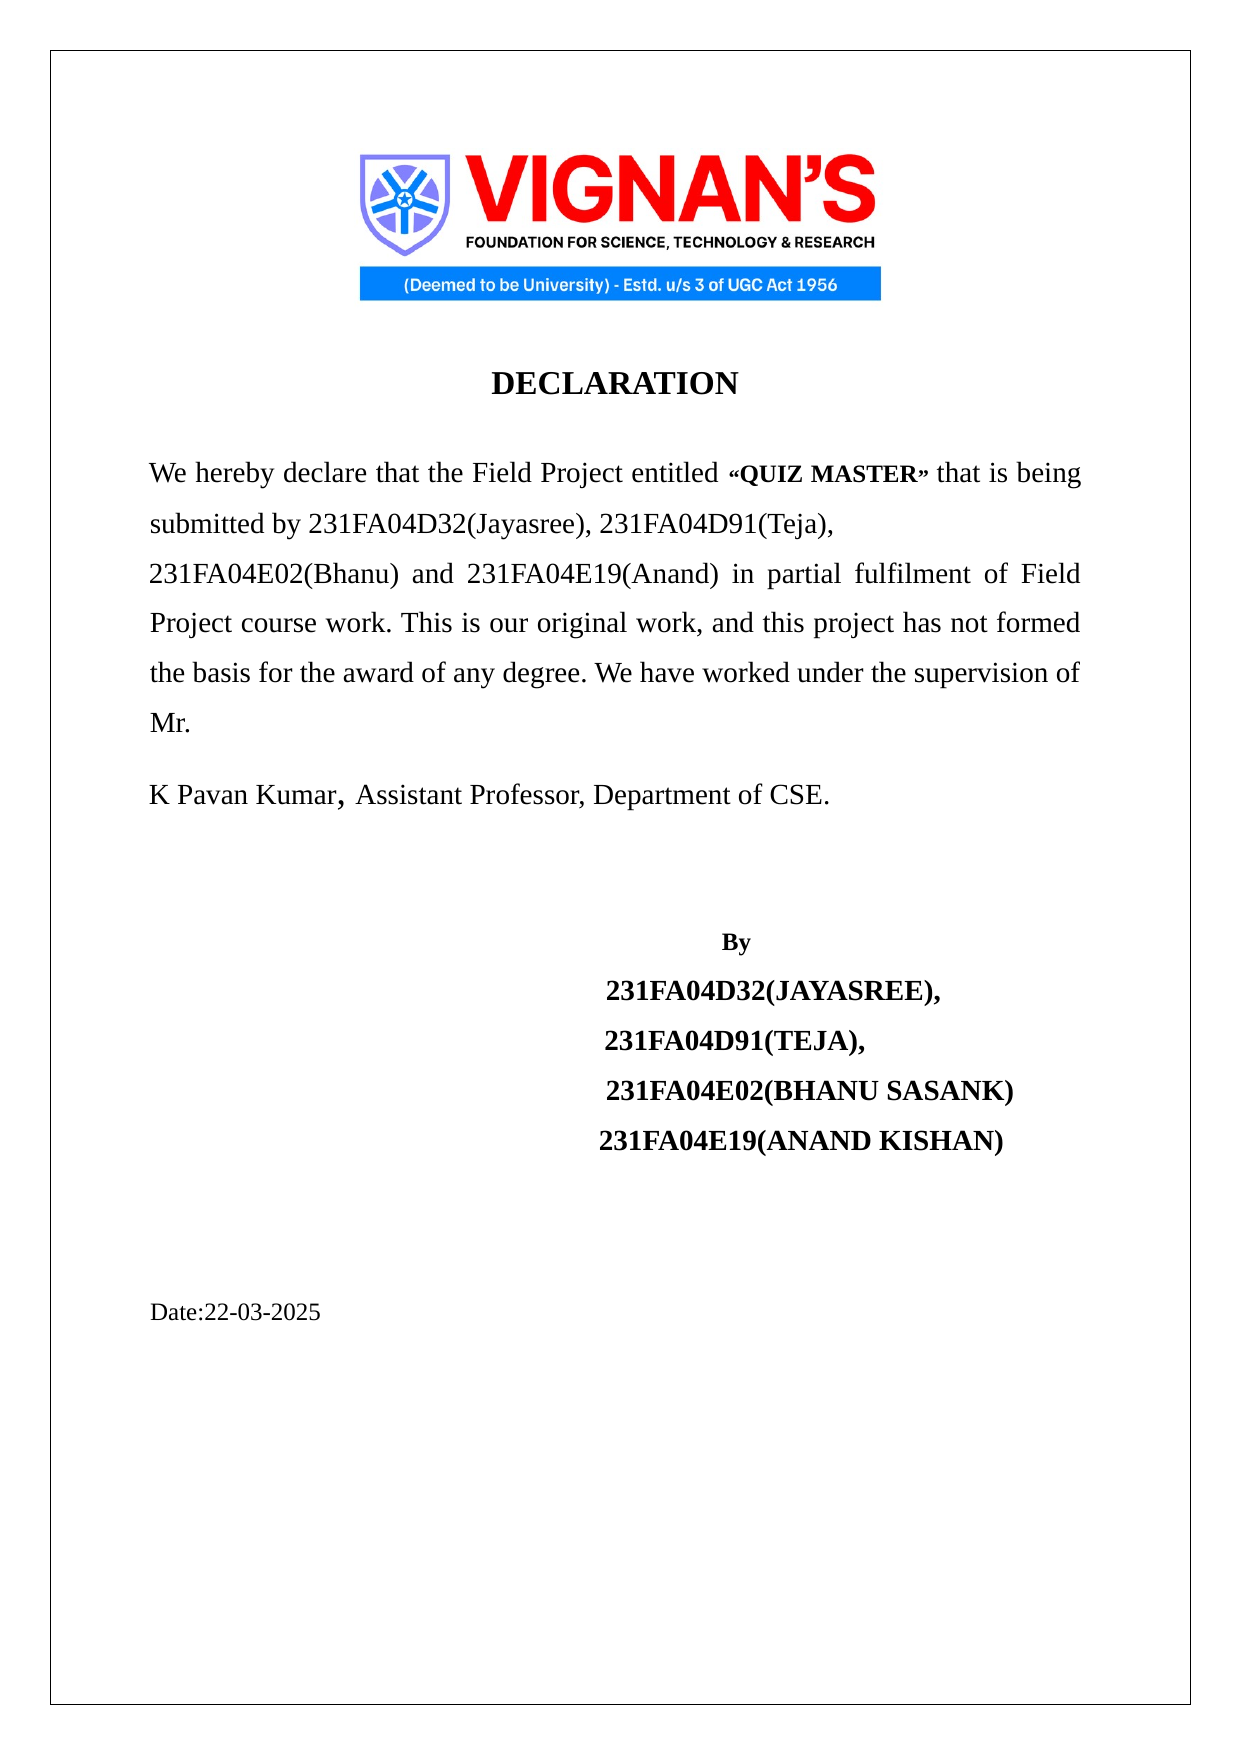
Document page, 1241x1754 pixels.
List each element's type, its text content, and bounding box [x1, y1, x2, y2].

text 231FA04D91(TEJA), [385, 1023, 1089, 1057]
picture [353, 148, 886, 308]
text By [365, 927, 1107, 955]
text Date:22-03-2025 [150, 1297, 1107, 1326]
text 231FA04E02(BHANU SASANK) [606, 1073, 1107, 1107]
text 231FA04E19(ANAND KISHAN) [385, 1123, 1107, 1156]
text 231FA04D32(JAYASREE), [606, 973, 1107, 1007]
text 231FA04E02(Bhanu) and 231FA04E19(Anand) in partial fulfilment of Field Project course work. This is our original work, and this project has not formed the basis for the award of any degree. We have worked under the supervision of Mr. [148, 556, 1082, 738]
text We hereby declare that the Field Project entitled “QUIZ MASTER” that is being submitted by 231FA04D32(Jayasree), 231FA04D91(Teja), [148, 446, 1082, 540]
subtitle DECLARATION [147, 363, 1083, 402]
text K Pavan Kumar, Assistant Professor, Department of CSE. [148, 769, 1082, 812]
